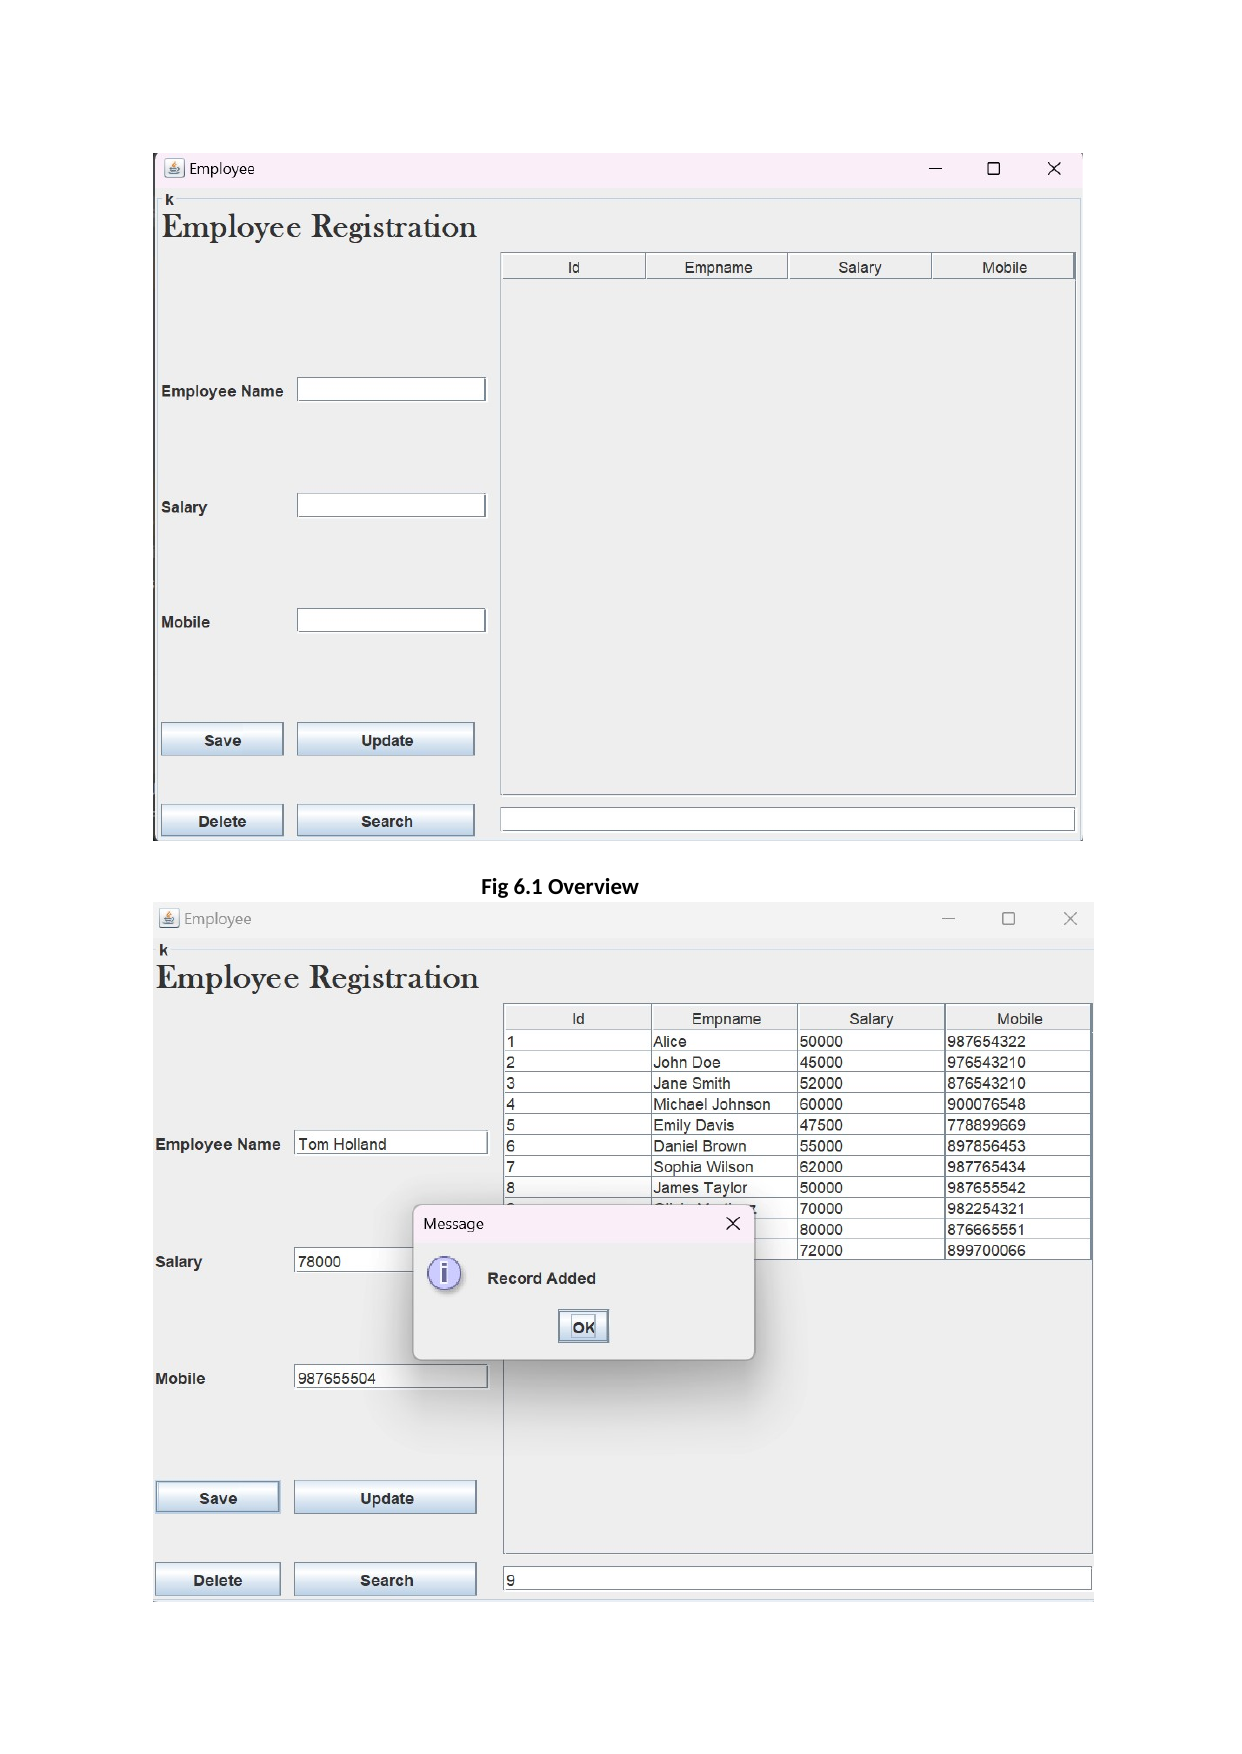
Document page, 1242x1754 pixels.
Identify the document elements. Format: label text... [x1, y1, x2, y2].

text Fig 6.1 Overview [150, 872, 639, 901]
picture [153, 902, 1094, 1602]
picture [153, 153, 1083, 841]
